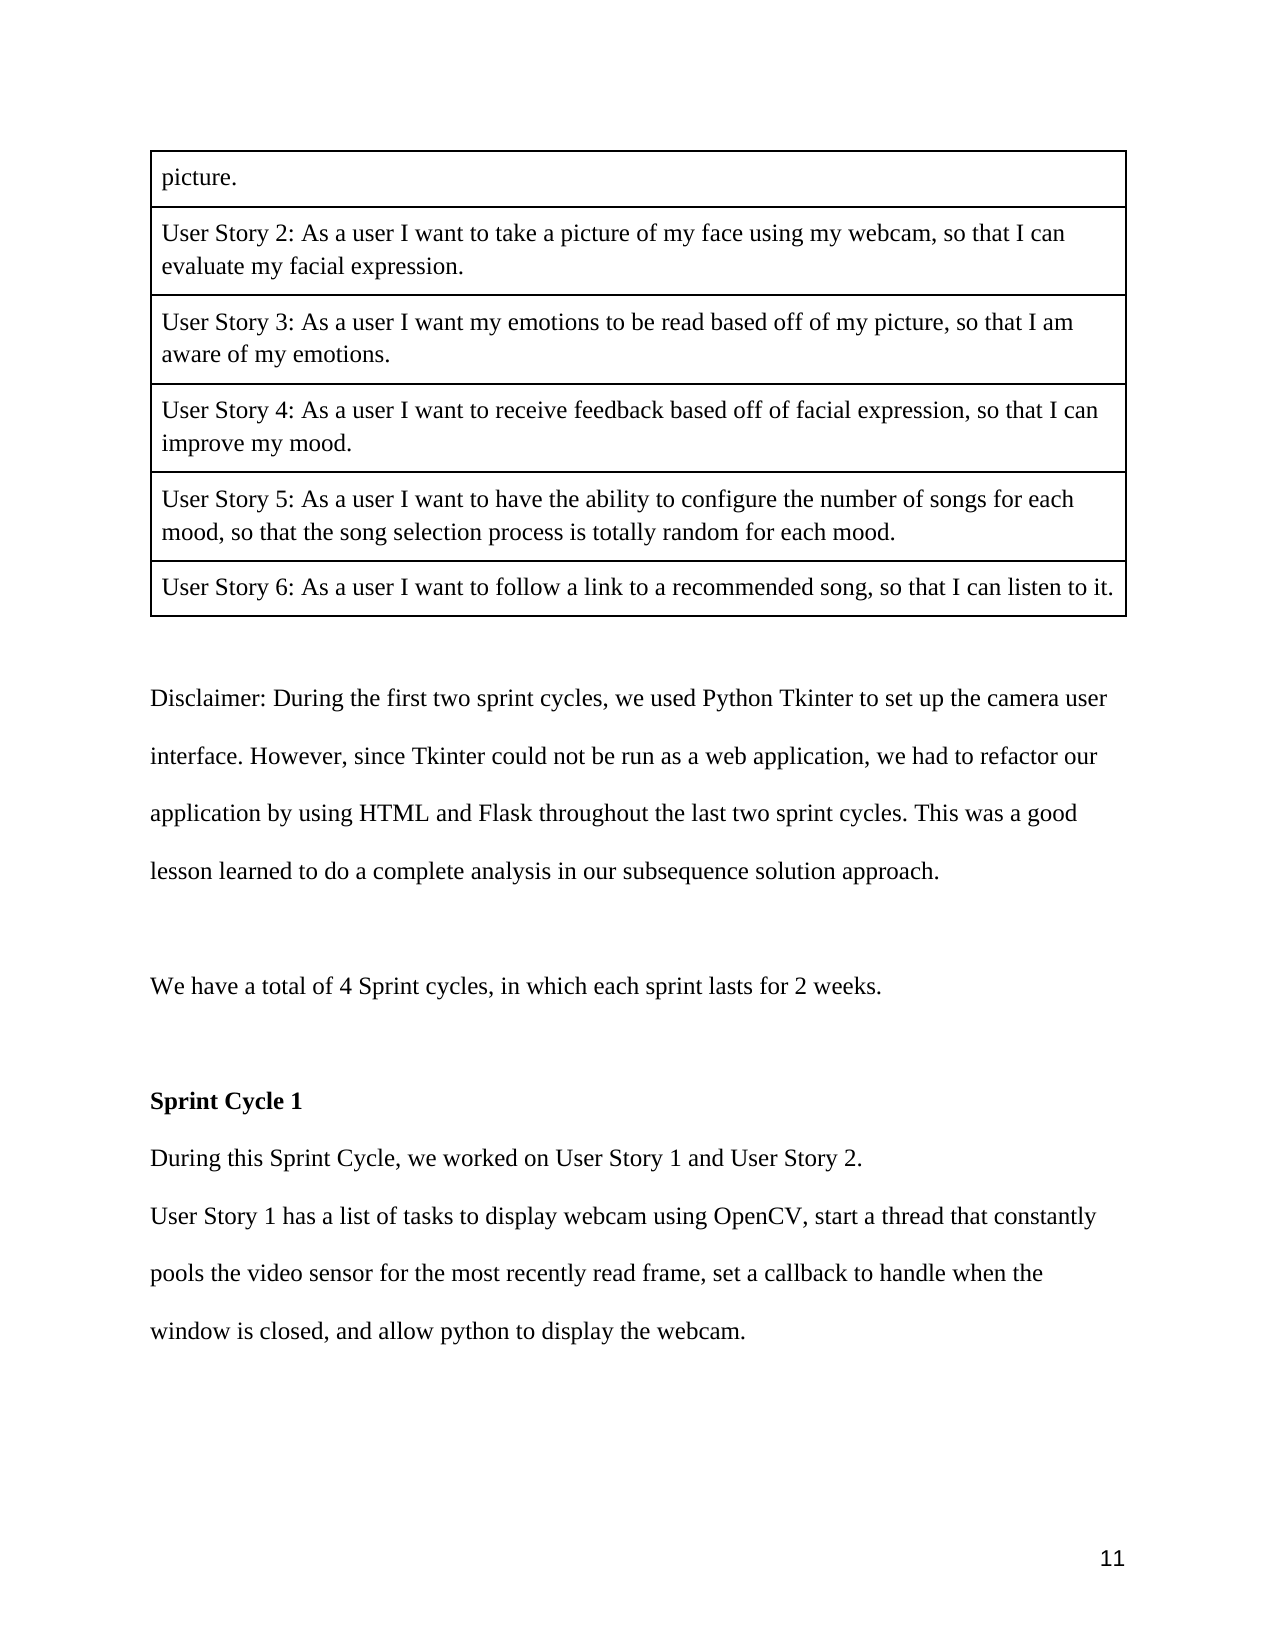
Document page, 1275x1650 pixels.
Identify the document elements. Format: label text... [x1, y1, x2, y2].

table_cell User Story 4: As a user I want to receive feedback based off of facial expression, so that I can improve my mood. [152, 385, 1125, 471]
table_cell User Story 3: As a user I want my emotions to be read based off of my picture, so that I am aware of my emotions. [152, 296, 1125, 383]
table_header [152, 152, 1125, 206]
text We have a total of 4 Sprint cycles, in which each sprint lasts for 2 weeks. [150, 971, 1125, 999]
text Disclaimer: During the first two sprint cycles, we used Python Tkinter to set up the camera user interface. However, since Tkinter could not be run as a web application, we had to refactor our application by using HTML and Flask throughout the last two sprint cycles. This was a good lesson learned to do a complete analysis in our subsequence solution approach. [150, 683, 1125, 884]
table_cell User Story 6: As a user I want to follow a link to a recommended song, so that I can listen to it. [152, 562, 1125, 615]
text User Story 1 has a list of tasks to display webcam using OpenCV, start a thread that constantly pools the video sensor for the most recently read frame, set a callback to handle when the window is closed, and allow python to display the webcam. [150, 1201, 1125, 1344]
text During this Sprint Cycle, we worked on User Story 1 and User Story 2. [150, 1143, 1125, 1172]
table_cell User Story 2: As a user I want to take a picture of my face using my webcam, so that I can evaluate my facial expression. [152, 208, 1125, 294]
table_cell User Story 5: As a user I want to have the ability to configure the number of songs for each mood, so that the song selection process is totally random for each mood. [152, 473, 1125, 560]
text Sprint Cycle 1 [150, 1086, 1125, 1114]
